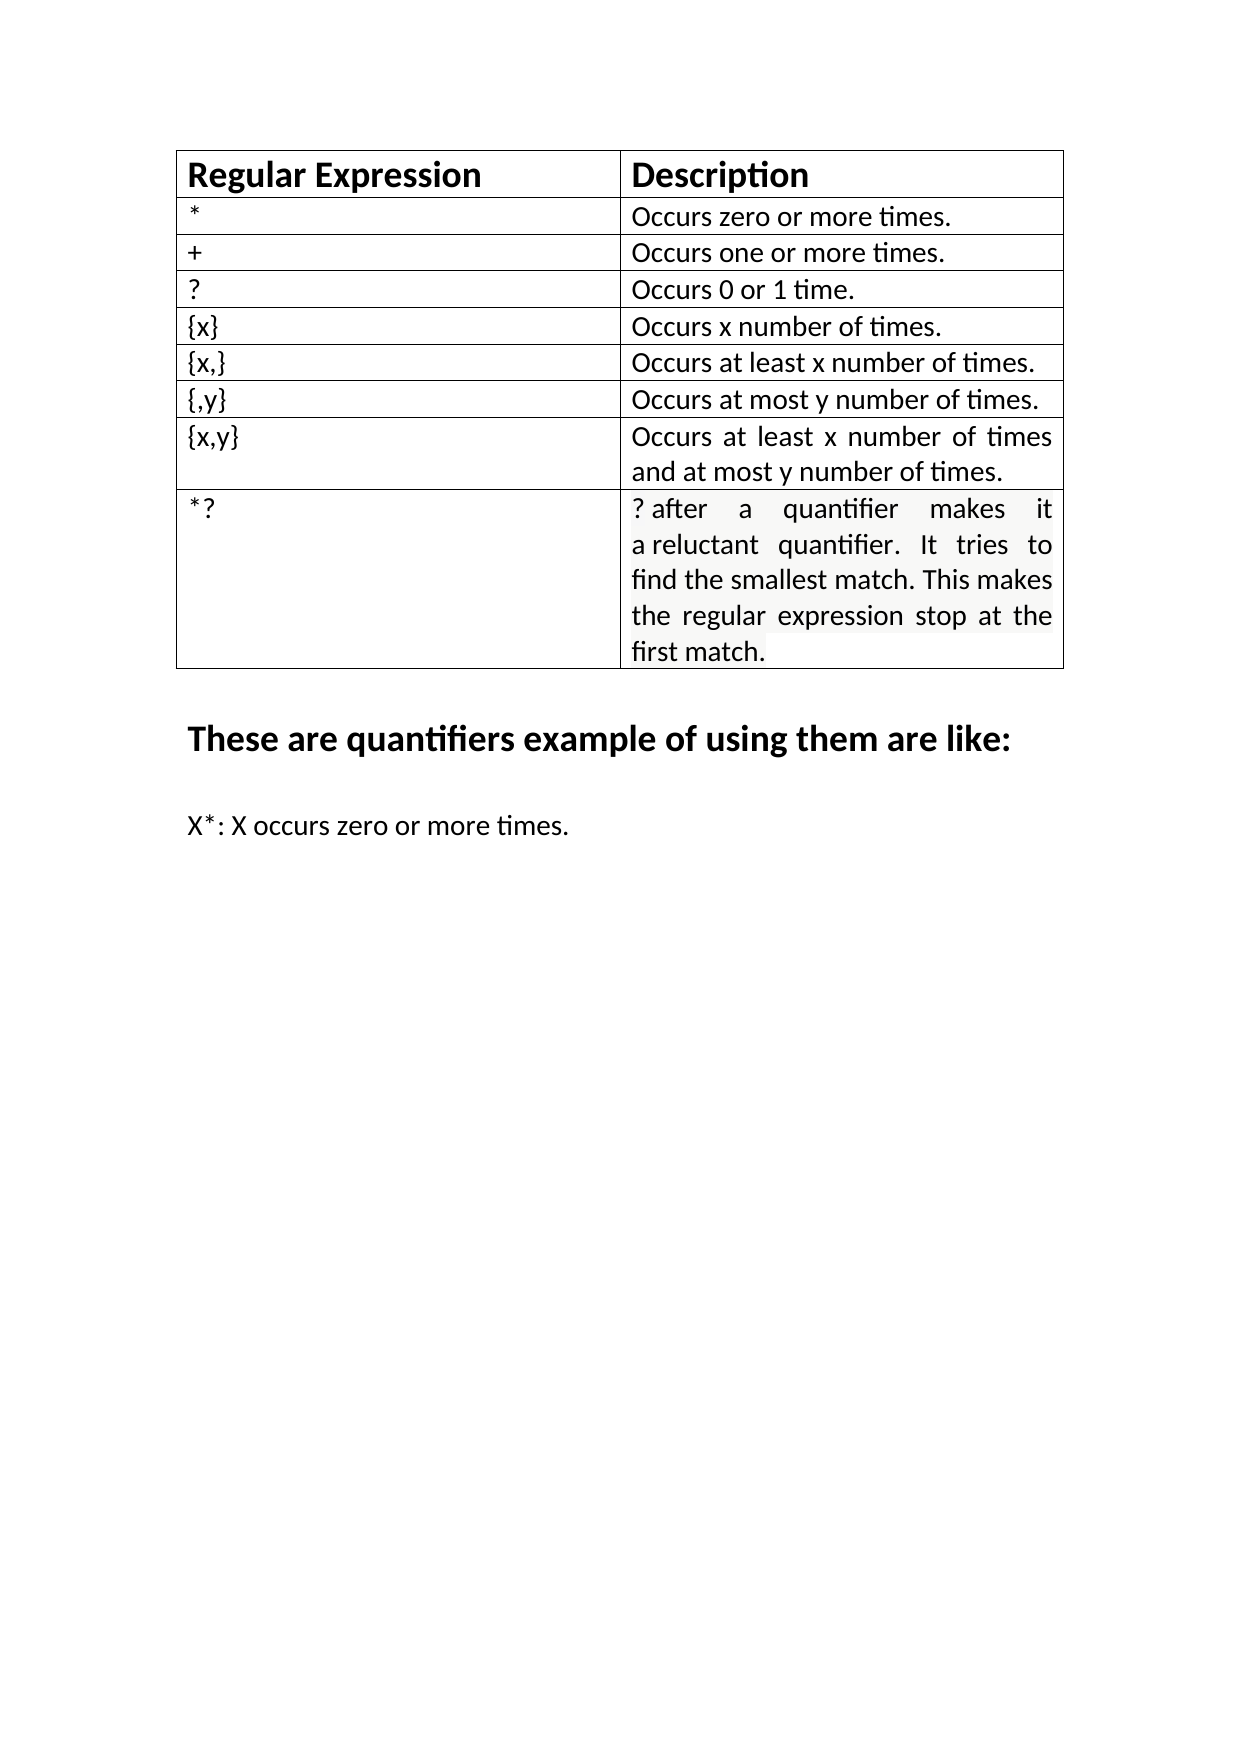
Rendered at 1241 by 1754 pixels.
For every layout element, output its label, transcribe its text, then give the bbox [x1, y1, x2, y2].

table_cell Occurs at most y number of times. [621, 381, 1063, 417]
table_header Description [621, 151, 1063, 197]
table_cell Occurs x number of times. [621, 308, 1063, 343]
table_cell ? after a quantifier makes it a reluctant quantifier. It tries to find the smallest match. This makes the regular expression stop at the first match. [766, 490, 1063, 668]
table_cell {x,} [177, 345, 620, 380]
text These are quantifiers example of using them are like: [187, 715, 1053, 761]
table_cell + [177, 235, 620, 270]
table_cell {x} [177, 308, 620, 343]
table_cell Occurs one or more times. [621, 235, 1063, 270]
table_cell Occurs at least x number of times. [621, 345, 1063, 380]
table_cell Occurs 0 or 1 time. [621, 271, 1063, 307]
text X*: X occurs zero or more times. [187, 807, 1053, 842]
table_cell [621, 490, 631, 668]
table_cell {,y} [177, 381, 620, 417]
table_cell *? [177, 490, 620, 668]
table_cell ? [177, 271, 620, 307]
table_cell Occurs zero or more times. [621, 198, 1063, 233]
table_cell {x,y} [177, 418, 620, 489]
table_header Regular Expression [177, 151, 620, 197]
table_cell Occurs at least x number of times and at most y number of times. [621, 418, 1063, 489]
table_cell * [177, 198, 620, 233]
